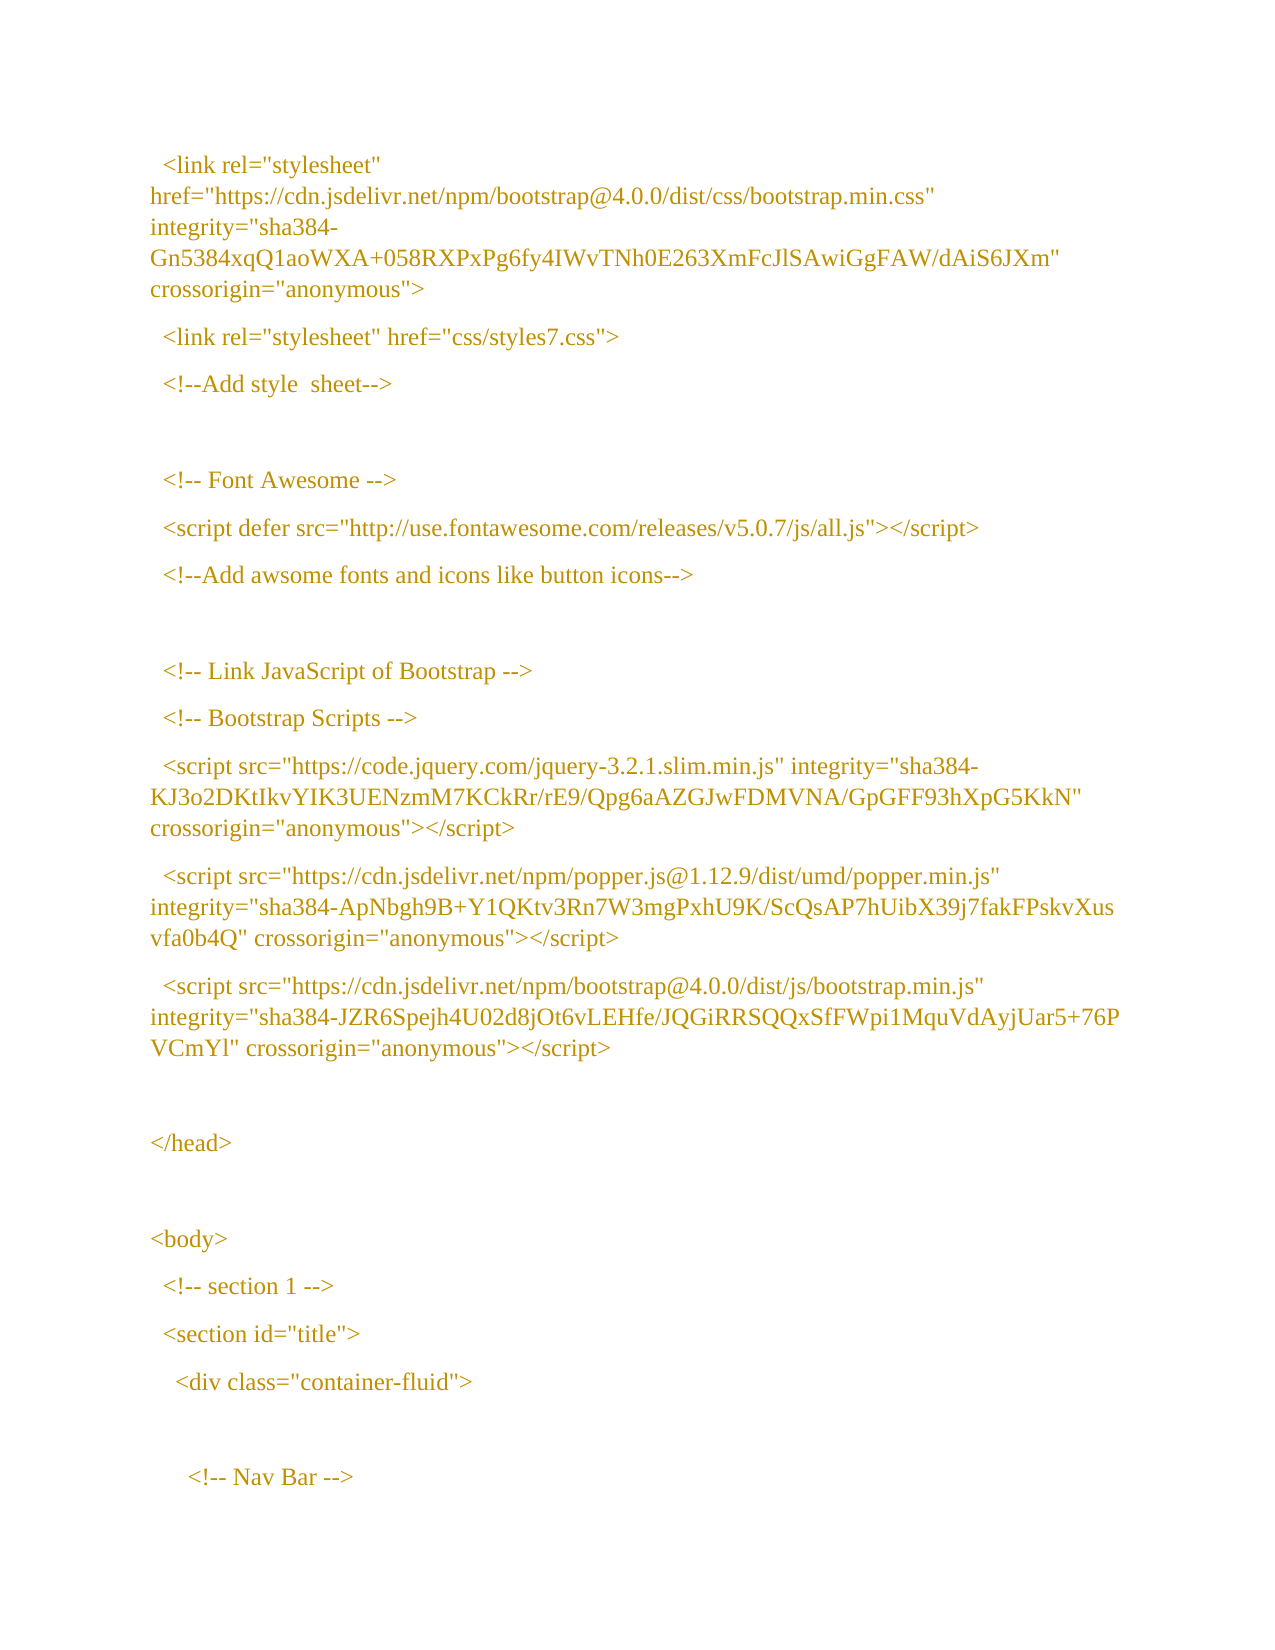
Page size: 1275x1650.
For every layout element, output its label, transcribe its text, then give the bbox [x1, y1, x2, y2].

text <script src="https://cdn.jsdelivr.net/npm/popper.js@1.12.9/dist/umd/popper.min.js" integrity="sha384-ApNbgh9B+Y1QKtv3Rn7W3mgPxhU9K/ScQsAP7hUibX39j7fakFPskvXusvfa0b4Q" crossorigin="anonymous"></script> [150, 861, 1125, 952]
text <script defer src="http://use.fontawesome.com/releases/v5.0.7/js/all.js"></script> [150, 513, 1125, 541]
text <script src="https://code.jquery.com/jquery-3.2.1.slim.min.js" integrity="sha384-KJ3o2DKtIkvYIK3UENzmM7KCkRr/rE9/Qpg6aAZGJwFDMVNA/GpGFF93hXpG5KkN" crossorigin="anonymous"></script> [150, 751, 1125, 842]
text </head> [150, 1128, 1125, 1157]
text <div class="container-fluid"> [150, 1367, 1125, 1396]
text <link rel="stylesheet" href="css/styles7.css"> [150, 322, 1125, 351]
text <link rel="stylesheet" href="https://cdn.jsdelivr.net/npm/bootstrap@4.0.0/dist/css/bootstrap.min.css" integrity="sha384-Gn5384xqQ1aoWXA+058RXPxPg6fy4IWvTNh0E263XmFcJlSAwiGgFAW/dAiS6JXm" crossorigin="anonymous"> [150, 150, 1125, 303]
text <!--Add awsome fonts and icons like button icons--> [150, 560, 1125, 589]
text <!-- Bootstrap Scripts --> [150, 703, 1125, 732]
text <!-- Link JavaScript of Bootstrap --> [150, 656, 1125, 684]
text <!-- section 1 --> [150, 1271, 1125, 1300]
text <script src="https://cdn.jsdelivr.net/npm/bootstrap@4.0.0/dist/js/bootstrap.min.js" integrity="sha384-JZR6Spejh4U02d8jOt6vLEHfe/JQGiRRSQQxSfFWpi1MquVdAyjUar5+76PVCmYl" crossorigin="anonymous"></script> [150, 971, 1125, 1062]
text <!-- Nav Bar --> [150, 1462, 1125, 1491]
text <section id="title"> [150, 1319, 1125, 1348]
text <!-- Font Awesome --> [150, 465, 1125, 494]
text <body> [150, 1224, 1125, 1252]
text <!--Add style sheet--> [150, 369, 1125, 398]
